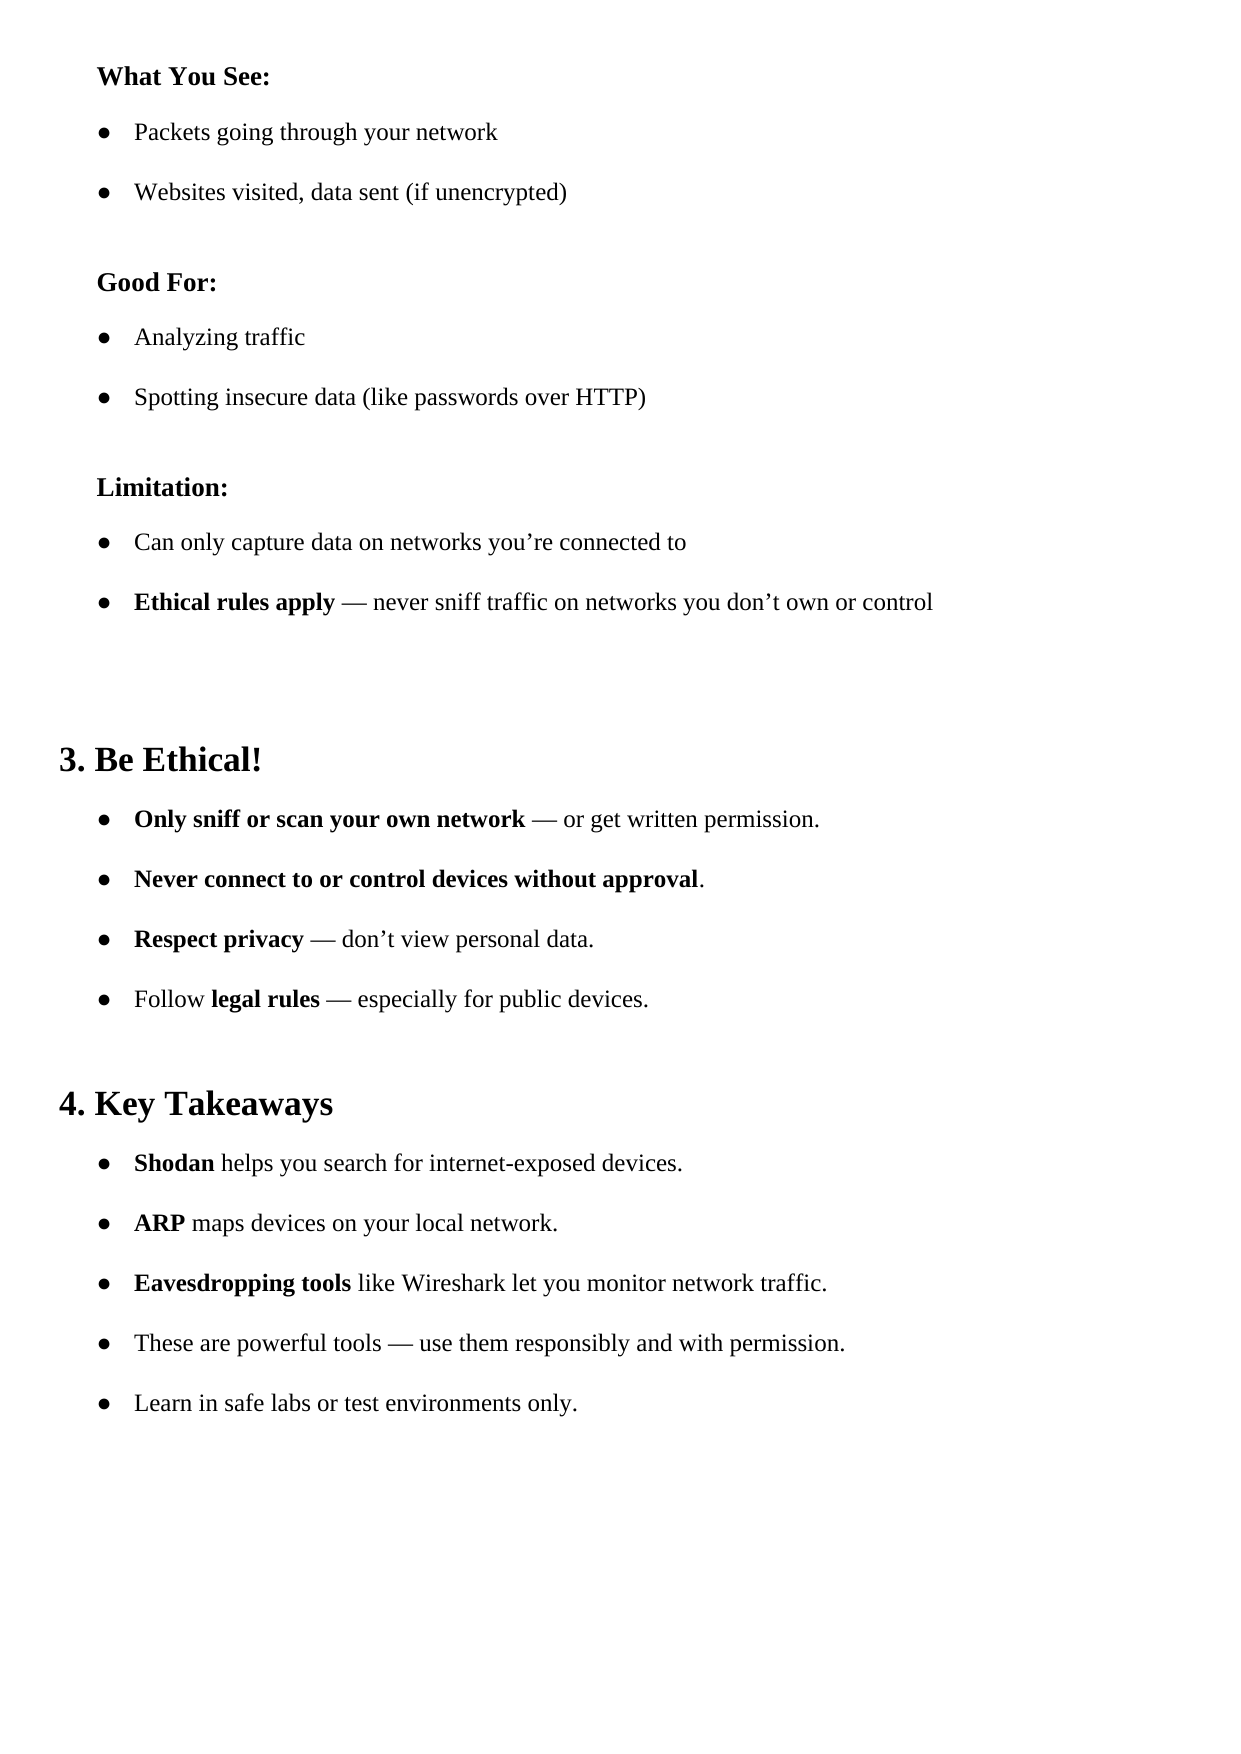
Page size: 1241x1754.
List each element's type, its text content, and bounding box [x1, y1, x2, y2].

list Analyzing traffic [96, 322, 1240, 382]
list ARP maps devices on your local network. [96, 1208, 1240, 1268]
list Spotting insecure data (like passwords over HTTP) [96, 382, 1240, 442]
list Learn in safe labs or test environments only. [96, 1388, 1240, 1448]
list Only sniff or scan your own network — or get written permission. [96, 804, 1240, 864]
list Follow legal rules — especially for public devices. [96, 984, 1240, 1044]
subtitle Limitation: [96, 471, 1240, 502]
list Respect privacy — don’t view personal data. [96, 924, 1240, 984]
subtitle Good For: [96, 266, 1240, 297]
subtitle 3. Be Ethical! [59, 738, 1240, 779]
list Never connect to or control devices without approval. [96, 864, 1240, 924]
subtitle What You See: [96, 60, 1240, 92]
subtitle 4. Key Takeaways [59, 1082, 1240, 1123]
list Packets going through your network [96, 117, 1240, 177]
list These are powerful tools — use them responsibly and with permission. [96, 1328, 1240, 1388]
list Websites visited, data sent (if unencrypted) [96, 177, 1240, 237]
list Ethical rules apply — never sniff traffic on networks you don’t own or control [96, 587, 1240, 647]
list Eavesdropping tools like Wireshark let you monitor network traffic. [96, 1268, 1240, 1328]
list Shodan helps you search for internet-exposed devices. [96, 1148, 1240, 1208]
list Can only capture data on networks you’re connected to [96, 527, 1240, 587]
